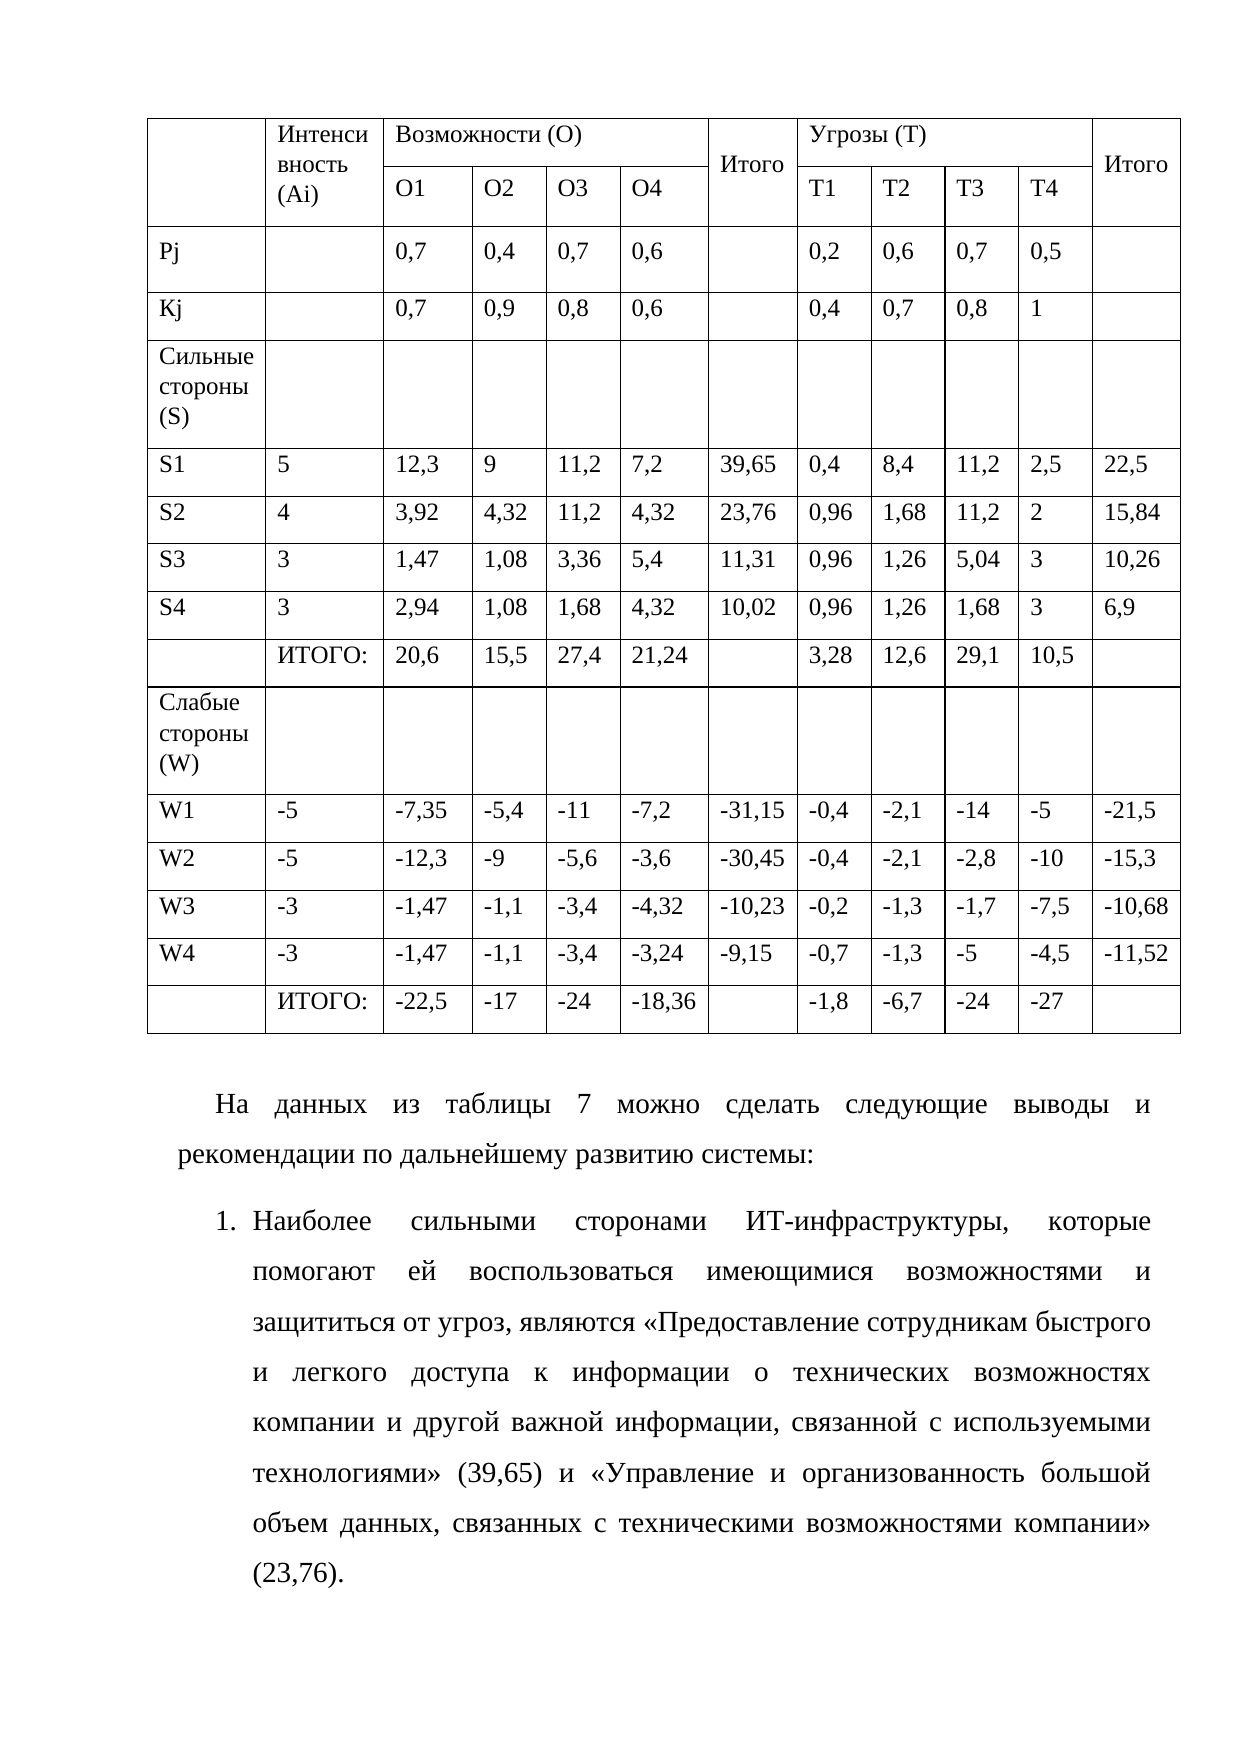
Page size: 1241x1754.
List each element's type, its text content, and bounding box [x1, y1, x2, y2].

table_cell [547, 688, 620, 794]
table_cell 0,96 [798, 544, 871, 591]
table_cell -24 [946, 986, 1018, 1033]
table_cell [709, 341, 797, 448]
table_cell -1,8 [798, 986, 871, 1033]
table_cell 1,08 [473, 592, 546, 639]
table_cell [384, 341, 472, 448]
table_cell [148, 640, 265, 686]
table_cell -17 [473, 986, 546, 1033]
table_cell S3 [148, 544, 265, 591]
table_cell Сильные стороны (S) [148, 341, 265, 448]
table_header Угрозы (Т) [798, 119, 1092, 166]
table_cell 1 [1019, 293, 1092, 340]
table_cell [709, 986, 797, 1033]
table_cell [872, 688, 944, 794]
table_cell -3,24 [621, 939, 708, 985]
table_cell 3,92 [384, 497, 472, 543]
table_cell 7,2 [621, 449, 708, 496]
table_cell -7,35 [384, 795, 472, 842]
table_cell 0,96 [798, 497, 871, 543]
table_cell [1019, 688, 1092, 794]
table_cell 15,84 [1093, 497, 1180, 543]
table_cell Pj [148, 227, 265, 292]
table_cell 8,4 [872, 449, 944, 496]
table_cell [384, 688, 472, 794]
table_cell 21,24 [621, 640, 708, 686]
table_cell 3,36 [547, 544, 620, 591]
table_cell W2 [148, 843, 265, 890]
table_cell [872, 341, 944, 448]
table_cell 0,7 [872, 293, 944, 340]
table_cell [1093, 688, 1180, 794]
table_header Итого [1093, 119, 1180, 226]
table_cell -7,2 [621, 795, 708, 842]
table_header [148, 119, 265, 226]
table_cell -4,32 [621, 891, 708, 937]
table_cell -0,4 [798, 843, 871, 890]
table_cell Кj [148, 293, 265, 340]
table_cell [148, 986, 265, 1033]
table_cell -5 [1019, 795, 1092, 842]
table_cell -10,23 [709, 891, 797, 937]
table_cell [1093, 227, 1180, 292]
table_cell 27,4 [547, 640, 620, 686]
table_cell -12,3 [384, 843, 472, 890]
table_cell -3,4 [547, 939, 620, 985]
table_cell 10,5 [1019, 640, 1092, 686]
table_cell 4 [266, 497, 383, 543]
table_cell 20,6 [384, 640, 472, 686]
table_cell 0,4 [473, 227, 546, 292]
table_cell -9,15 [709, 939, 797, 985]
table_cell -4,5 [1019, 939, 1092, 985]
table_cell -1,47 [384, 891, 472, 937]
table_cell -30,45 [709, 843, 797, 890]
table_cell W4 [148, 939, 265, 985]
table_cell 3,28 [798, 640, 871, 686]
table_cell -9 [473, 843, 546, 890]
table_cell -3,4 [547, 891, 620, 937]
table_cell -0,7 [798, 939, 871, 985]
table_cell -0,4 [798, 795, 871, 842]
table_cell 11,2 [946, 449, 1018, 496]
table_cell 0,7 [946, 227, 1018, 292]
table_cell S2 [148, 497, 265, 543]
table_cell 0,2 [798, 227, 871, 292]
table_cell 10,26 [1093, 544, 1180, 591]
table_cell 1,68 [547, 592, 620, 639]
table_cell [266, 293, 383, 340]
table_cell 11,31 [709, 544, 797, 591]
table_cell -5 [946, 939, 1018, 985]
table_cell -1,3 [872, 939, 944, 985]
table_cell 10,02 [709, 592, 797, 639]
table_cell [547, 341, 620, 448]
table_cell O4 [621, 167, 708, 226]
table_cell -1,7 [946, 891, 1018, 937]
table_cell -22,5 [384, 986, 472, 1033]
table_cell -10,68 [1093, 891, 1180, 937]
table_cell 12,6 [872, 640, 944, 686]
table_cell 11,2 [547, 497, 620, 543]
table_cell [266, 341, 383, 448]
table_cell 0,7 [547, 227, 620, 292]
table_cell 23,76 [709, 497, 797, 543]
table_cell 2,94 [384, 592, 472, 639]
table_cell W1 [148, 795, 265, 842]
table_cell 0,4 [798, 449, 871, 496]
table_cell -14 [946, 795, 1018, 842]
table_cell О1 [384, 167, 472, 226]
table_cell [946, 688, 1018, 794]
table_cell Слабые стороны (W) [148, 688, 265, 794]
table_cell -11,52 [1093, 939, 1180, 985]
table_cell [709, 688, 797, 794]
table_cell 0,8 [547, 293, 620, 340]
table_cell S4 [148, 592, 265, 639]
table_cell -5,6 [547, 843, 620, 890]
table_cell -1,1 [473, 939, 546, 985]
table_cell -21,5 [1093, 795, 1180, 842]
table_cell -0,2 [798, 891, 871, 937]
table_cell -15,3 [1093, 843, 1180, 890]
table_cell -3 [266, 891, 383, 937]
table_cell 3 [1019, 592, 1092, 639]
table_cell W3 [148, 891, 265, 937]
table_cell [709, 293, 797, 340]
table_cell -18,36 [621, 986, 708, 1033]
table_cell -3,6 [621, 843, 708, 890]
table_cell -31,15 [709, 795, 797, 842]
table_cell 3 [266, 592, 383, 639]
table_cell 0,6 [872, 227, 944, 292]
table_cell 1,68 [872, 497, 944, 543]
table_cell 11,2 [946, 497, 1018, 543]
table_header Интенсивность (Аi) [266, 119, 383, 226]
list Наиболее сильными сторонами ИТ-инфраструктуры, которые помогают ей воспользоваться имеющимися возможностями и защититься от угроз, являются «Предоставление сотрудникам быстрого и легкого доступа к информации о технических возможностях компании и другой важной информации, связанной с используемыми технологиями» (39,65) и «Управление и организованность большой объем данных, связанных с техническими возможностями компании» (23,76). [215, 1203, 1152, 1589]
table_cell Т1 [798, 167, 871, 226]
table_cell -2,1 [872, 795, 944, 842]
table_cell 22,5 [1093, 449, 1180, 496]
table_cell 9 [473, 449, 546, 496]
table_cell S1 [148, 449, 265, 496]
table_cell 4,32 [621, 592, 708, 639]
table_cell 2 [1019, 497, 1092, 543]
table_cell 3 [1019, 544, 1092, 591]
table_cell 11,2 [547, 449, 620, 496]
table_cell 0,6 [621, 293, 708, 340]
table_cell 0,7 [384, 293, 472, 340]
table_cell 0,5 [1019, 227, 1092, 292]
table_cell О2 [473, 167, 546, 226]
table_cell 5,04 [946, 544, 1018, 591]
table_cell -2,8 [946, 843, 1018, 890]
table_cell [1093, 640, 1180, 686]
table_cell [709, 227, 797, 292]
table_cell -24 [547, 986, 620, 1033]
table_cell 2,5 [1019, 449, 1092, 496]
table_cell [709, 640, 797, 686]
table_cell -1,1 [473, 891, 546, 937]
table_cell [473, 688, 546, 794]
table_cell 1,47 [384, 544, 472, 591]
table_header Возможности (О) [384, 119, 708, 166]
table_cell [798, 688, 871, 794]
table_cell 5,4 [621, 544, 708, 591]
table_cell -1,3 [872, 891, 944, 937]
table_cell [266, 688, 383, 794]
table_cell [1093, 293, 1180, 340]
table_cell -10 [1019, 843, 1092, 890]
table_cell 6,9 [1093, 592, 1180, 639]
table_cell [1093, 341, 1180, 448]
table_cell -27 [1019, 986, 1092, 1033]
table_cell -5,4 [473, 795, 546, 842]
table_cell O3 [547, 167, 620, 226]
table_cell -5 [266, 843, 383, 890]
table_cell 29,1 [946, 640, 1018, 686]
table_header Итого [709, 119, 797, 226]
table_cell [473, 341, 546, 448]
table_cell [266, 227, 383, 292]
table_cell [1019, 341, 1092, 448]
table_cell 0,9 [473, 293, 546, 340]
table_cell -3 [266, 939, 383, 985]
text На данных из таблицы 7 можно сделать следующие выводы и рекомендации по дальнейшему развитию системы: [177, 1086, 1152, 1170]
table_cell [946, 341, 1018, 448]
table_cell 1,08 [473, 544, 546, 591]
table_cell -2,1 [872, 843, 944, 890]
table_cell 0,96 [798, 592, 871, 639]
table_cell [798, 341, 871, 448]
table_cell 1,26 [872, 592, 944, 639]
table_cell 0,8 [946, 293, 1018, 340]
table_cell -11 [547, 795, 620, 842]
table_cell ИТОГО: [266, 986, 383, 1033]
table_cell 4,32 [621, 497, 708, 543]
table_cell Т2 [872, 167, 944, 226]
table_cell 15,5 [473, 640, 546, 686]
table_cell 4,32 [473, 497, 546, 543]
table_cell -5 [266, 795, 383, 842]
table_cell T3 [946, 167, 1018, 226]
table_cell 0,6 [621, 227, 708, 292]
table_cell 1,68 [946, 592, 1018, 639]
table_cell 12,3 [384, 449, 472, 496]
table_cell -7,5 [1019, 891, 1092, 937]
table_cell [1093, 986, 1180, 1033]
table_cell 3 [266, 544, 383, 591]
table_cell Т4 [1019, 167, 1092, 226]
table_cell 0,7 [384, 227, 472, 292]
table_cell 39,65 [709, 449, 797, 496]
table_cell -6,7 [872, 986, 944, 1033]
table_cell 5 [266, 449, 383, 496]
table_cell ИТОГО: [266, 640, 383, 686]
table_cell [621, 688, 708, 794]
table_cell 1,26 [872, 544, 944, 591]
table_cell 0,4 [798, 293, 871, 340]
table_cell -1,47 [384, 939, 472, 985]
table_cell [621, 341, 708, 448]
